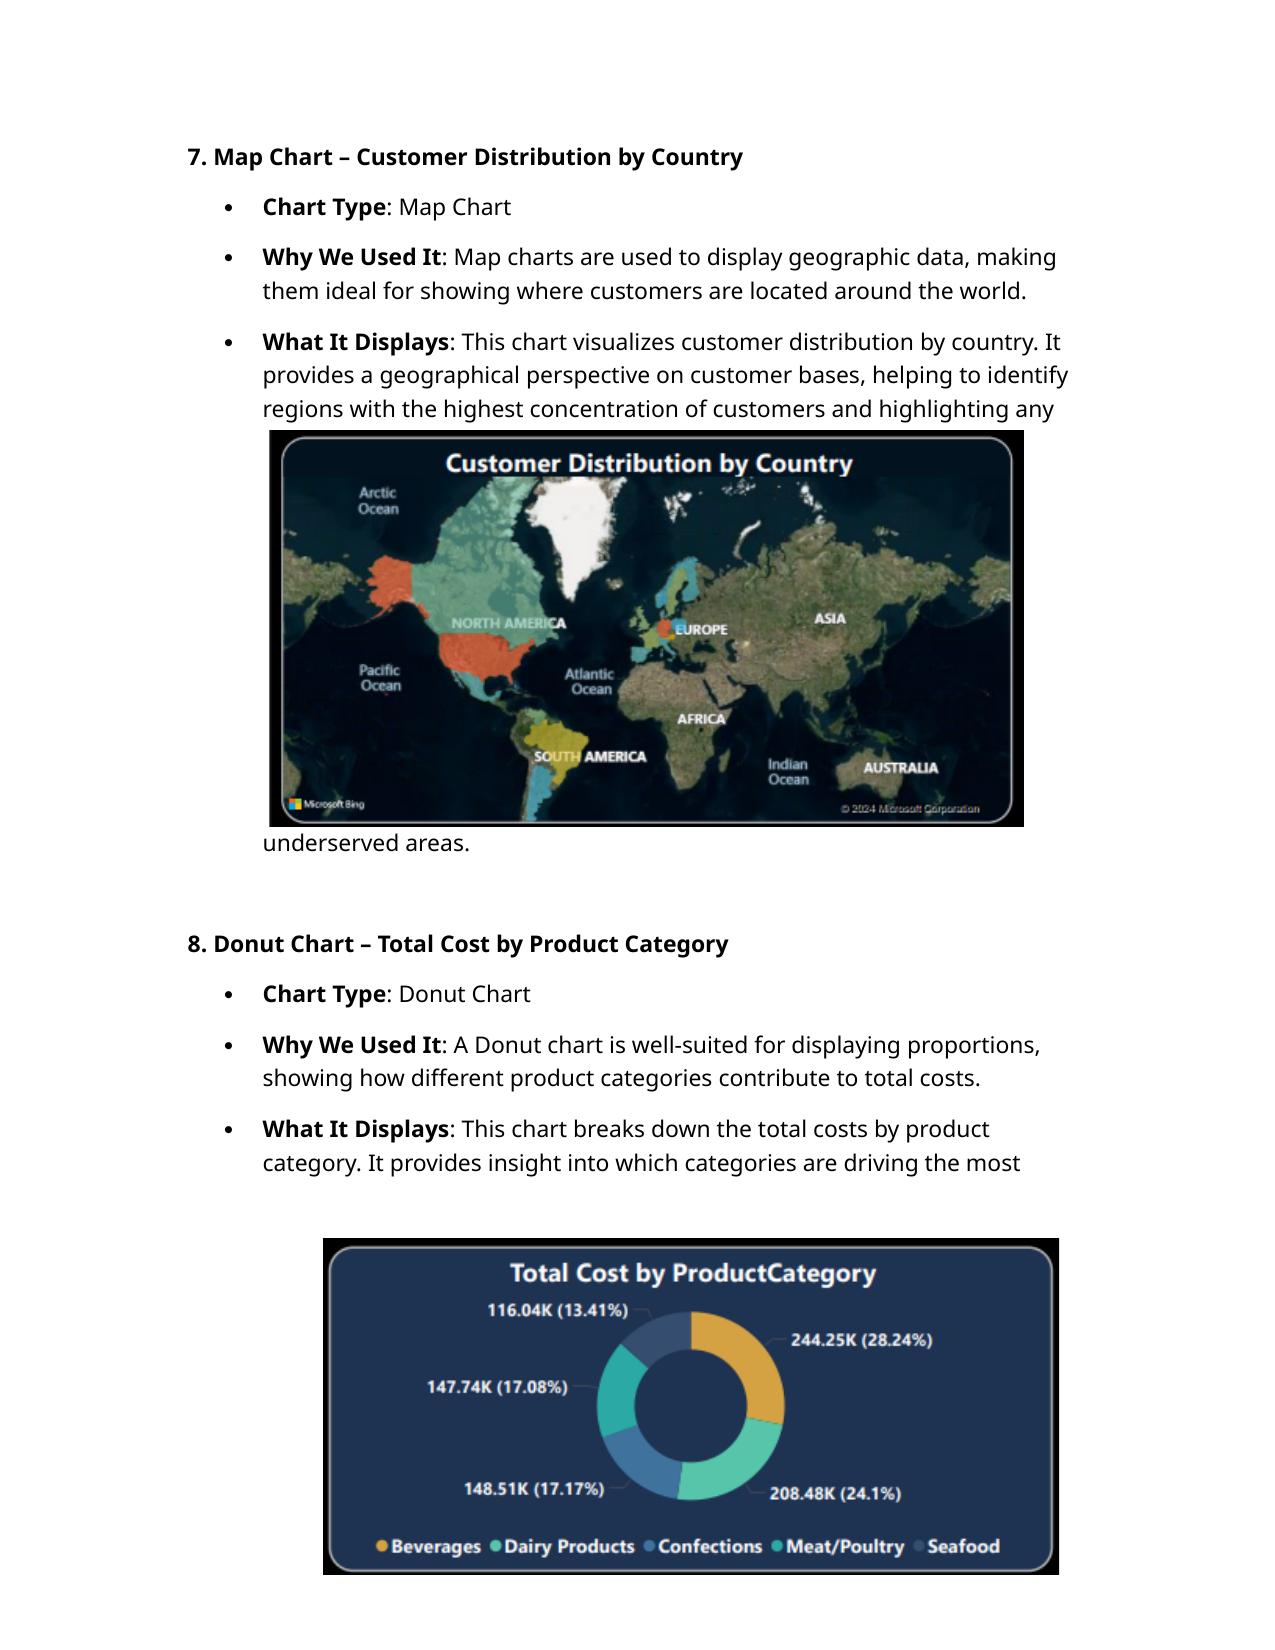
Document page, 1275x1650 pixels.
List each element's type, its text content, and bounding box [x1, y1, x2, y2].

picture [323, 1238, 1060, 1575]
picture [269, 430, 1024, 827]
list Why We Used It: A Donut chart is well-suited for displaying proportions, showing how different product categories contribute to total costs. [225, 1029, 1087, 1094]
list Chart Type: Map Chart [225, 191, 1087, 222]
list Why We Used It: Map charts are used to display geographic data, making them ideal for showing where customers are located around the world. [225, 241, 1087, 306]
text 8. Donut Chart – Total Cost by Product Category [187, 928, 1087, 959]
text 7. Map Chart – Customer Distribution by Country [187, 140, 1087, 172]
list Chart Type: Donut Chart [225, 978, 1087, 1009]
